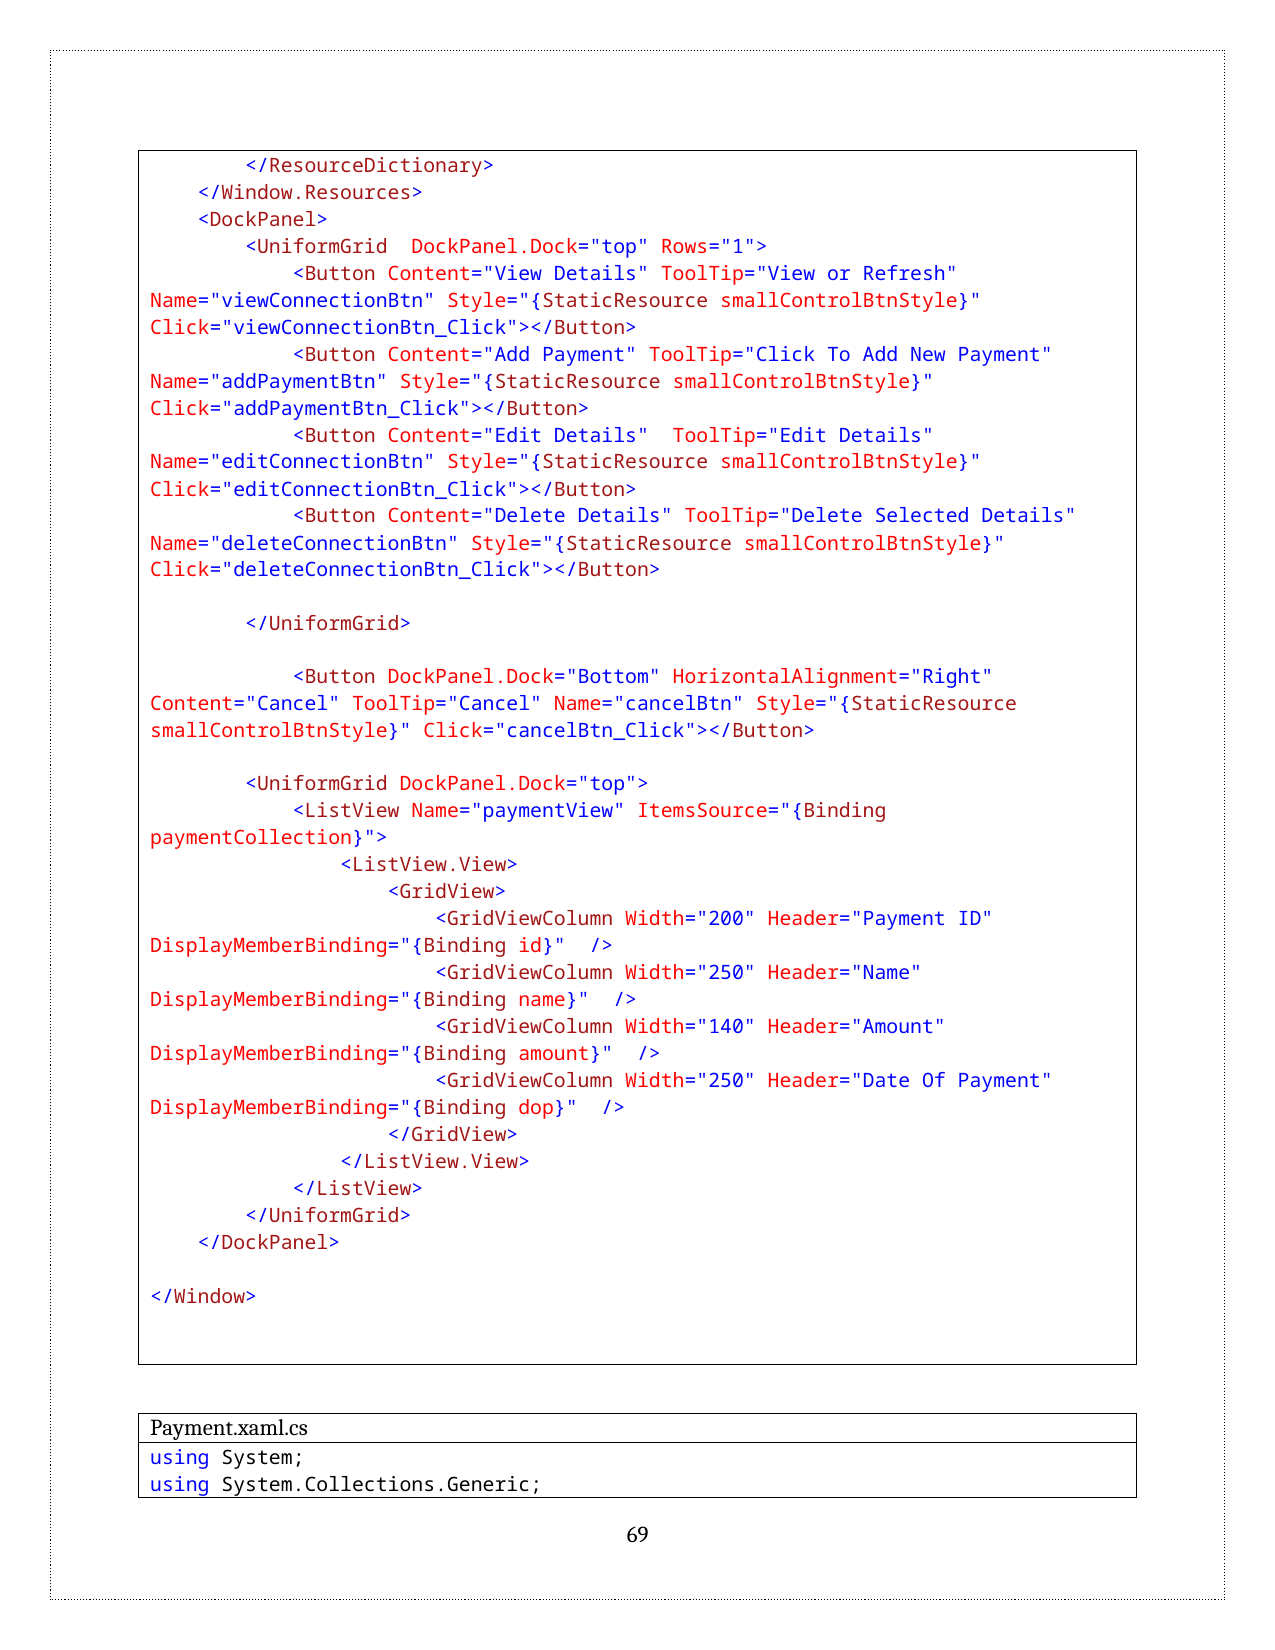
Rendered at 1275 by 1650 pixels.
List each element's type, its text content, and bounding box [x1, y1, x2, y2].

table_header Payment.xaml.cs [139, 1414, 1136, 1442]
